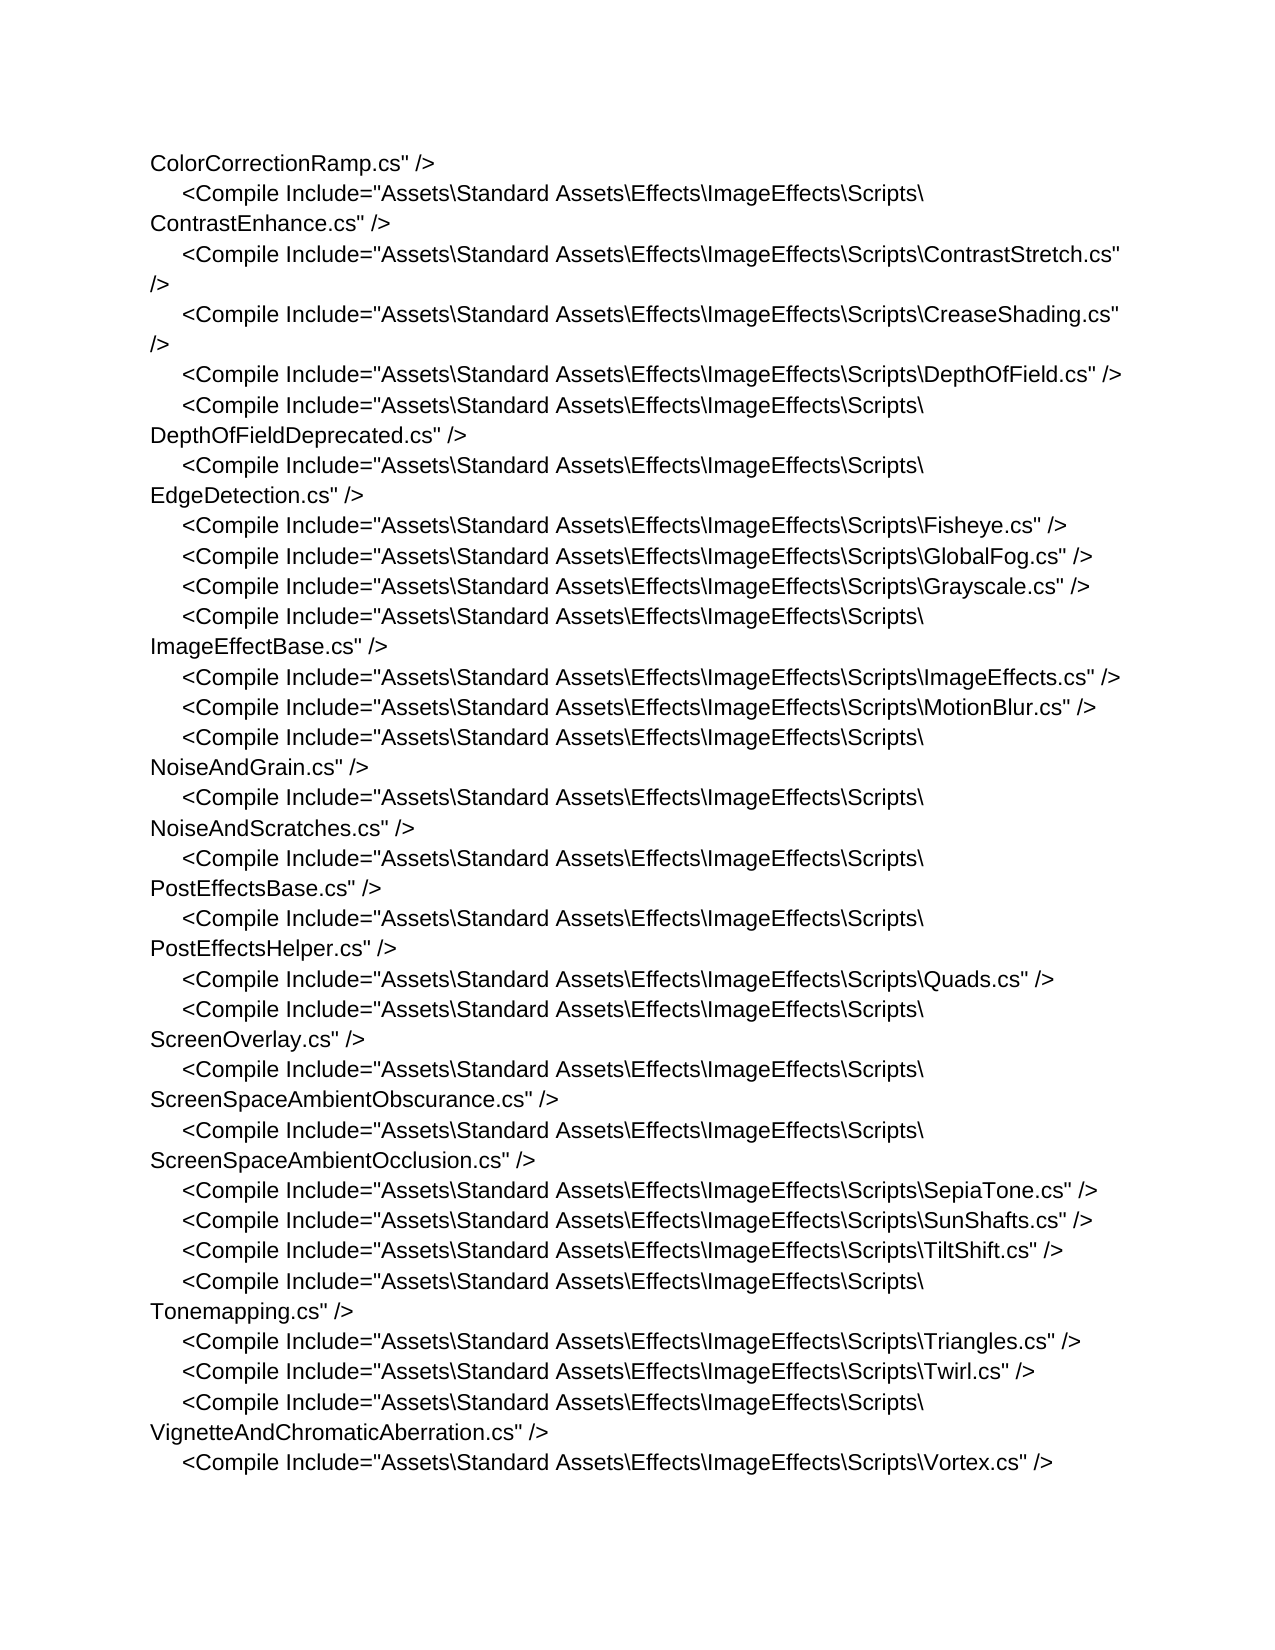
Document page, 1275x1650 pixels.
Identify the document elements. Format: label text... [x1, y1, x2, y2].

text <Compile Include="Assets\Standard Assets\Effects\ImageEffects\Scripts\ScreenSpaceAmbientObscurance.cs" /> [150, 1056, 1125, 1113]
text <Compile Include="Assets\Standard Assets\Effects\ImageEffects\Scripts\Twirl.cs" /> [150, 1358, 1125, 1385]
text <Compile Include="Assets\Standard Assets\Effects\ImageEffects\Scripts\ContrastEnhance.cs" /> [150, 180, 1125, 237]
text <Compile Include="Assets\Standard Assets\Effects\ImageEffects\Scripts\NoiseAndGrain.cs" /> [150, 724, 1125, 781]
text <Compile Include="Assets\Standard Assets\Effects\ImageEffects\Scripts\VignetteAndChromaticAberration.cs" /> [150, 1388, 1125, 1445]
text <Compile Include="Assets\Standard Assets\Effects\ImageEffects\Scripts\DepthOfFieldDeprecated.cs" /> [150, 392, 1125, 448]
text <Compile Include="Assets\Standard Assets\Effects\ImageEffects\Scripts\PostEffectsHelper.cs" /> [150, 905, 1125, 962]
text <Compile Include="Assets\Standard Assets\Effects\ImageEffects\Scripts\Fisheye.cs" /> [150, 512, 1125, 539]
text <Compile Include="Assets\Standard Assets\Effects\ImageEffects\Scripts\PostEffectsBase.cs" /> [150, 845, 1125, 901]
text <Compile Include="Assets\Standard Assets\Effects\ImageEffects\Scripts\TiltShift.cs" /> [150, 1237, 1125, 1264]
text <Compile Include="Assets\Standard Assets\Effects\ImageEffects\Scripts\Triangles.cs" /> [150, 1328, 1125, 1354]
text <Compile Include="Assets\Standard Assets\Effects\ImageEffects\Scripts\ImageEffectBase.cs" /> [150, 603, 1125, 660]
text <Compile Include="Assets\Standard Assets\Effects\ImageEffects\Scripts\Tonemapping.cs" /> [150, 1268, 1125, 1324]
text <Compile Include="Assets\Standard Assets\Effects\ImageEffects\Scripts\CreaseShading.cs" /> [150, 301, 1125, 358]
text <Compile Include="Assets\Standard Assets\Effects\ImageEffects\Scripts\SepiaTone.cs" /> [150, 1177, 1125, 1203]
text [150, 150, 1125, 176]
text <Compile Include="Assets\Standard Assets\Effects\ImageEffects\Scripts\Vortex.cs" /> [150, 1449, 1125, 1475]
text <Compile Include="Assets\Standard Assets\Effects\ImageEffects\Scripts\DepthOfField.cs" /> [150, 361, 1125, 388]
text <Compile Include="Assets\Standard Assets\Effects\ImageEffects\Scripts\SunShafts.cs" /> [150, 1207, 1125, 1234]
text <Compile Include="Assets\Standard Assets\Effects\ImageEffects\Scripts\Quads.cs" /> [150, 966, 1125, 992]
text <Compile Include="Assets\Standard Assets\Effects\ImageEffects\Scripts\ScreenSpaceAmbientOcclusion.cs" /> [150, 1117, 1125, 1173]
text <Compile Include="Assets\Standard Assets\Effects\ImageEffects\Scripts\EdgeDetection.cs" /> [150, 452, 1125, 509]
text <Compile Include="Assets\Standard Assets\Effects\ImageEffects\Scripts\GlobalFog.cs" /> [150, 543, 1125, 569]
text <Compile Include="Assets\Standard Assets\Effects\ImageEffects\Scripts\MotionBlur.cs" /> [150, 694, 1125, 720]
text <Compile Include="Assets\Standard Assets\Effects\ImageEffects\Scripts\ImageEffects.cs" /> [150, 663, 1125, 690]
text <Compile Include="Assets\Standard Assets\Effects\ImageEffects\Scripts\ScreenOverlay.cs" /> [150, 996, 1125, 1052]
text <Compile Include="Assets\Standard Assets\Effects\ImageEffects\Scripts\NoiseAndScratches.cs" /> [150, 784, 1125, 841]
text <Compile Include="Assets\Standard Assets\Effects\ImageEffects\Scripts\Grayscale.cs" /> [150, 573, 1125, 599]
text <Compile Include="Assets\Standard Assets\Effects\ImageEffects\Scripts\ContrastStretch.cs" /> [150, 241, 1125, 297]
